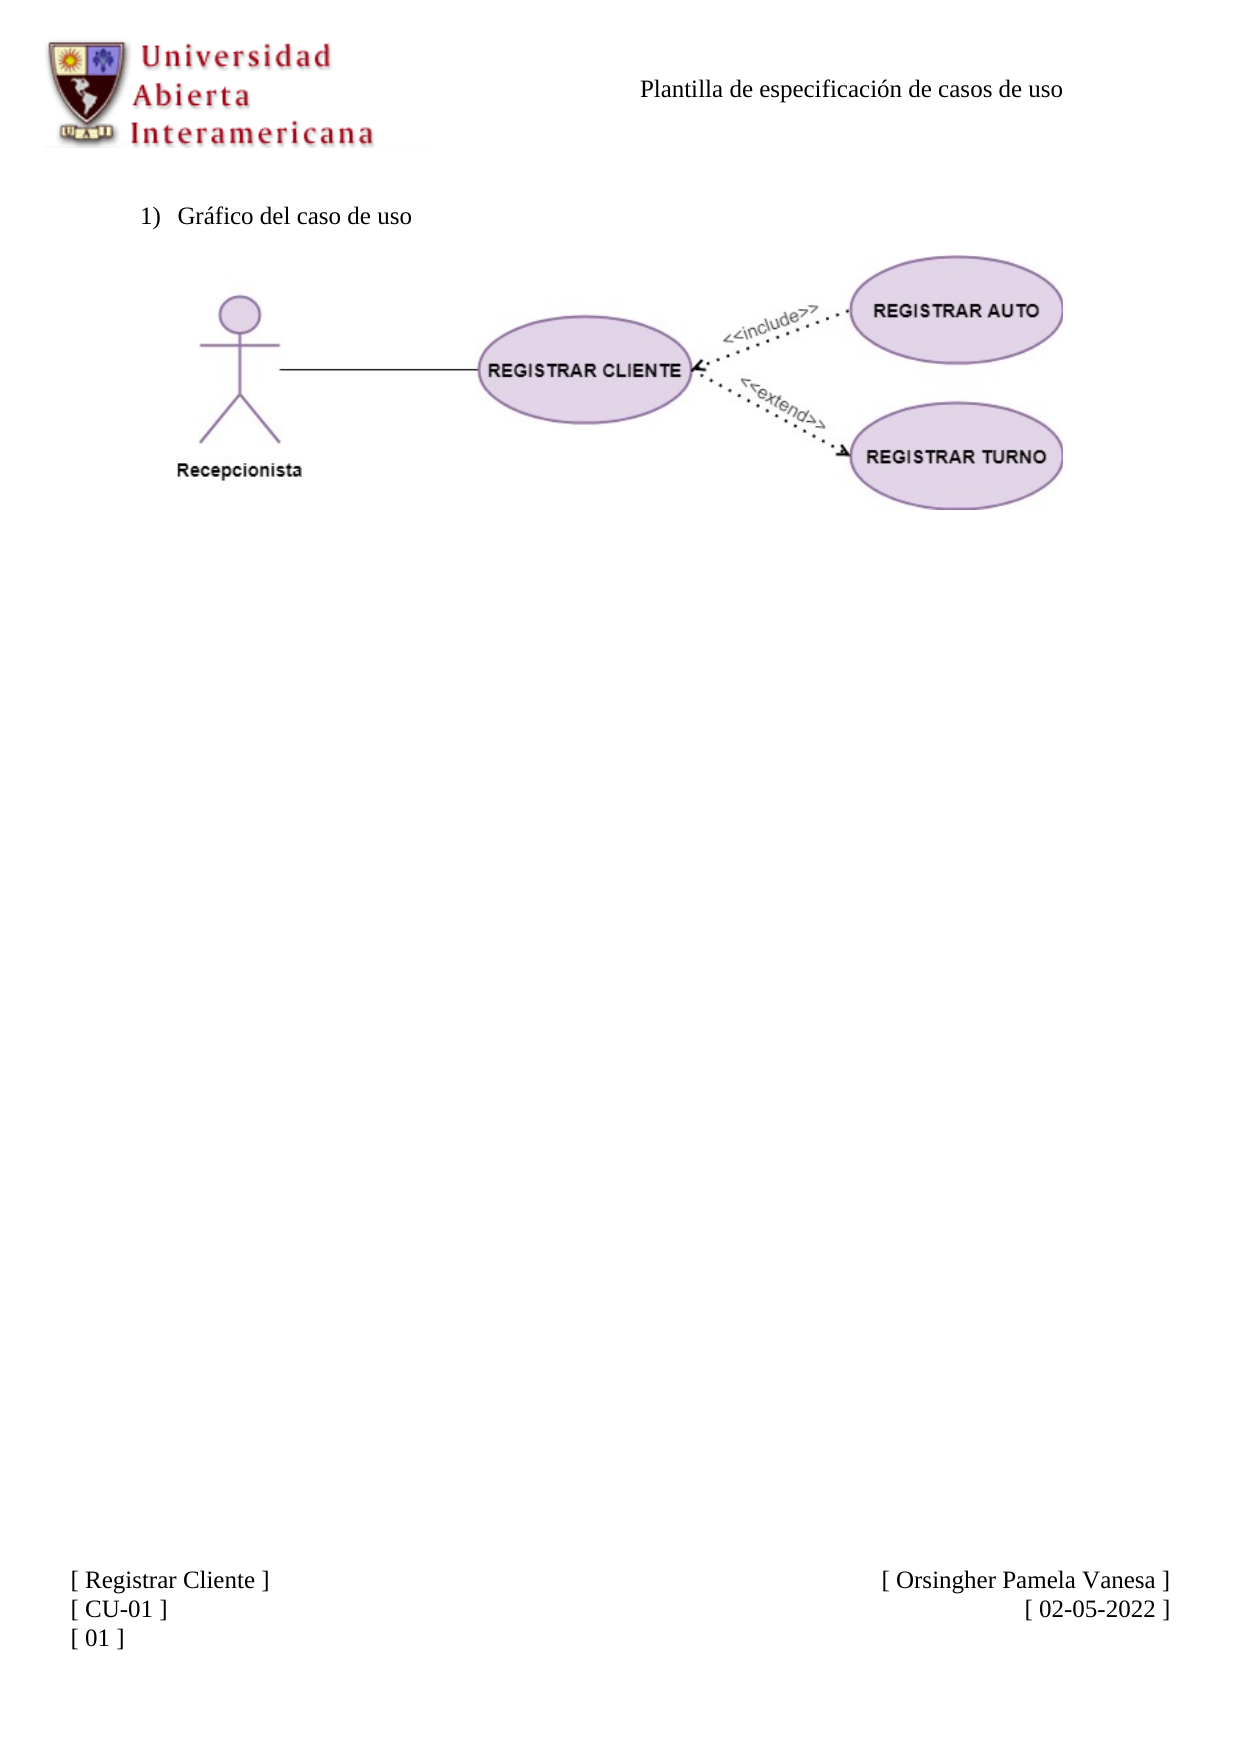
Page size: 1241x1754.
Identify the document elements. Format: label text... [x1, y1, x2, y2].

picture [177, 255, 1063, 510]
list Gráfico del caso de uso [140, 201, 1063, 230]
picture [24, 38, 428, 148]
